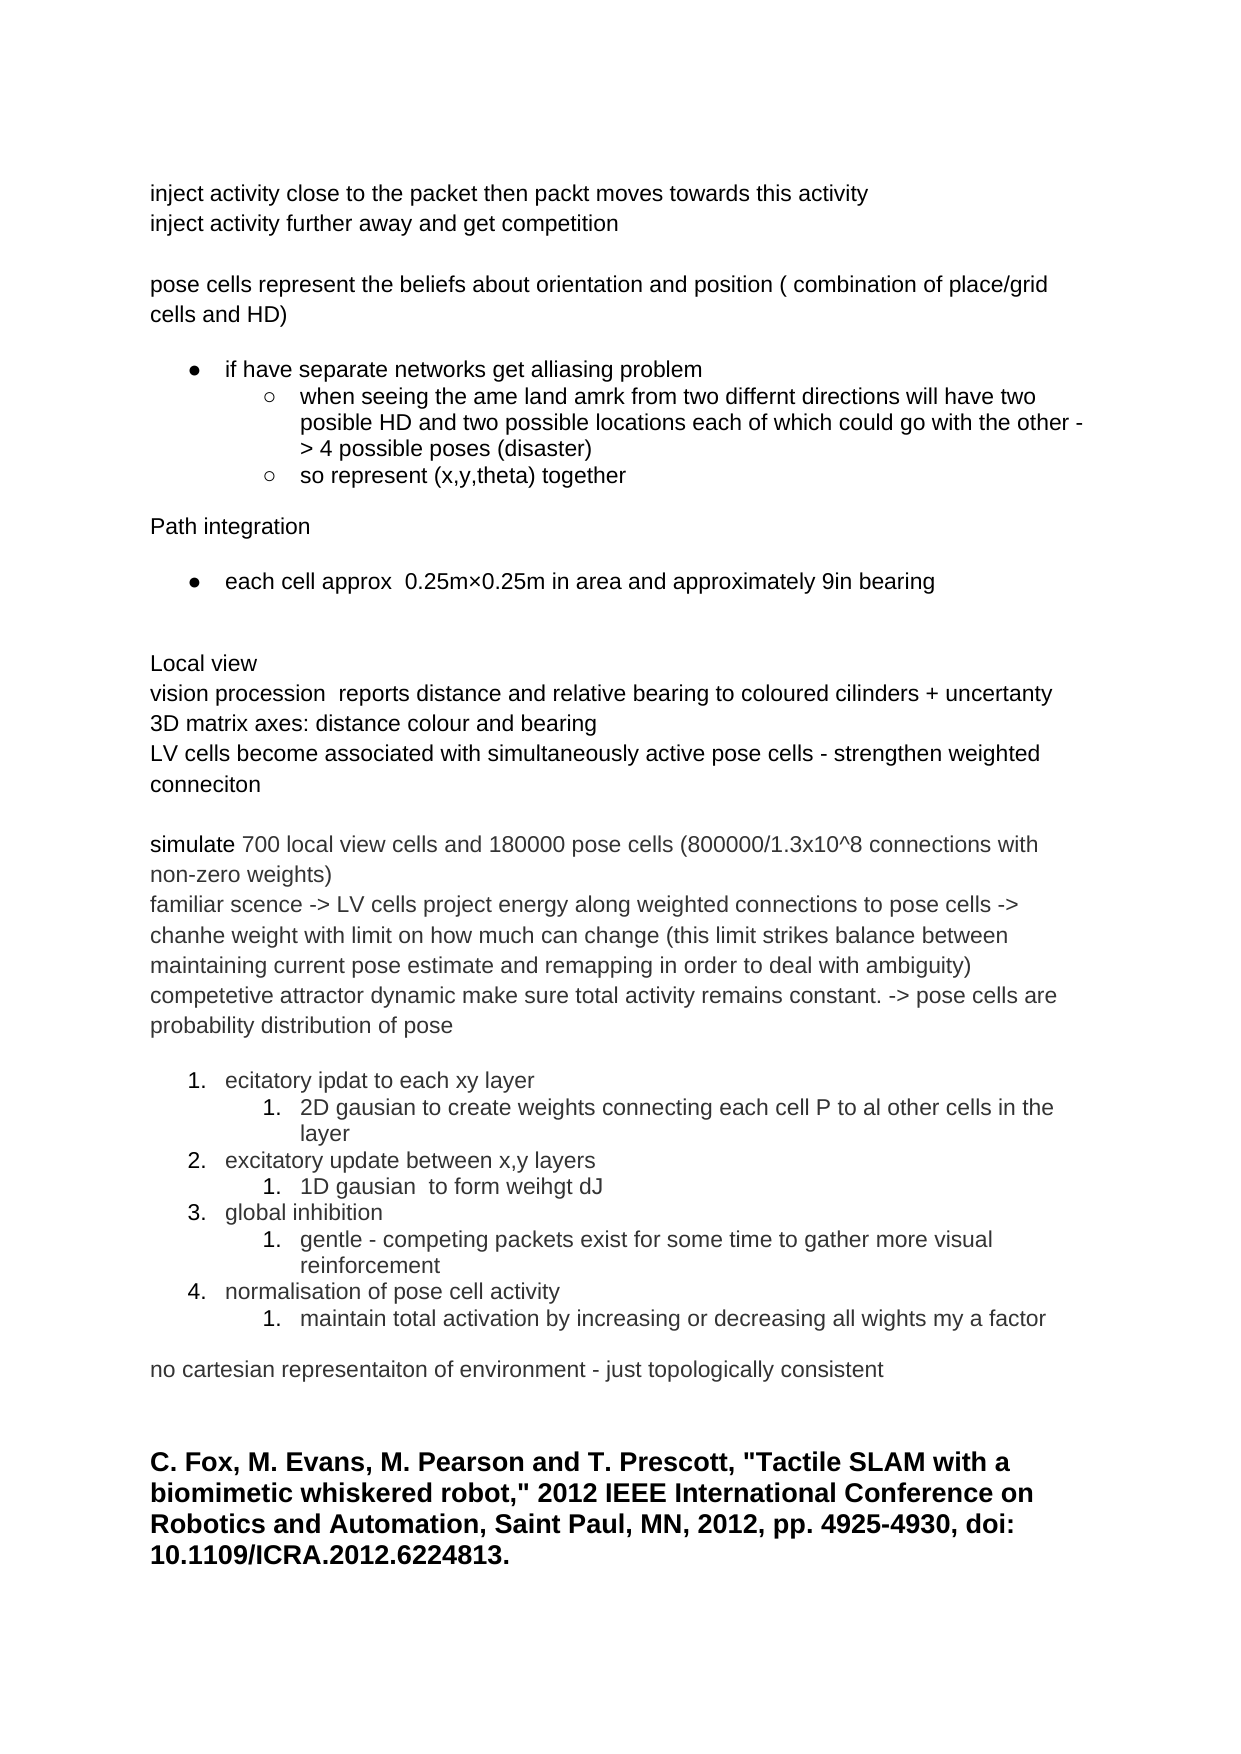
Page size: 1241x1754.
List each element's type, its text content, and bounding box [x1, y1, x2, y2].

text inject activity close to the packet then packt moves towards this activity [150, 180, 1090, 207]
list global inhibition [187, 1199, 1090, 1226]
list when seeing the ame land amrk from two differnt directions will have two posible HD and two possible locations each of which could go with the other -> 4 possible poses (disaster) [262, 383, 1090, 462]
list gentle - competing packets exist for some time to gather more visual reinforcement [262, 1226, 1090, 1278]
text competetive attractor dynamic make sure total activity remains constant. -> pose cells are probability distribution of pose [150, 982, 1090, 1039]
text pose cells represent the beliefs about orientation and position ( combination of place/grid cells and HD) [150, 271, 1090, 327]
text simulate 700 local view cells and 180000 pose cells (800000/1.3x10^8 connections with non-zero weights) [150, 831, 1090, 888]
list 1D gausian to form weihgt dJ [262, 1173, 1090, 1199]
text familiar scence -> LV cells project energy along weighted connections to pose cells -> chanhe weight with limit on how much can change (this limit strikes balance between maintaining current pose estimate and remapping in order to deal with ambiguity) [150, 891, 1090, 978]
text LV cells become associated with simultaneously active pose cells - strengthen weighted conneciton [150, 740, 1090, 797]
text inject activity further away and get competition [150, 210, 1090, 237]
list 2D gausian to create weights connecting each cell P to al other cells in the layer [262, 1094, 1090, 1147]
list excitatory update between x,y layers [187, 1147, 1090, 1173]
list each cell approx 0.25m×0.25m in area and approximately 9in bearing [187, 568, 1090, 594]
text 3D matrix axes: distance colour and bearing [150, 710, 1090, 737]
list if have separate networks get alliasing problem [187, 356, 1090, 383]
text vision procession reports distance and relative bearing to coloured cilinders + uncertanty [150, 680, 1090, 706]
text Local view [150, 650, 1090, 676]
list ecitatory ipdat to each xy layer [187, 1067, 1090, 1094]
subtitle C. Fox, M. Evans, M. Pearson and T. Prescott, "Tactile SLAM with a biomimetic whiskered robot," 2012 IEEE International Conference on Robotics and Automation, Saint Paul, MN, 2012, pp. 4925-4930, doi: 10.1109/ICRA.2012.6224813. [150, 1446, 1090, 1571]
list maintain total activation by increasing or decreasing all wights my a factor [262, 1305, 1090, 1331]
list so represent (x,y,theta) together [262, 462, 1090, 488]
list normalisation of pose cell activity [187, 1278, 1090, 1305]
text no cartesian representaiton of environment - just topologically consistent [150, 1356, 1090, 1382]
text Path integration [150, 513, 1090, 539]
